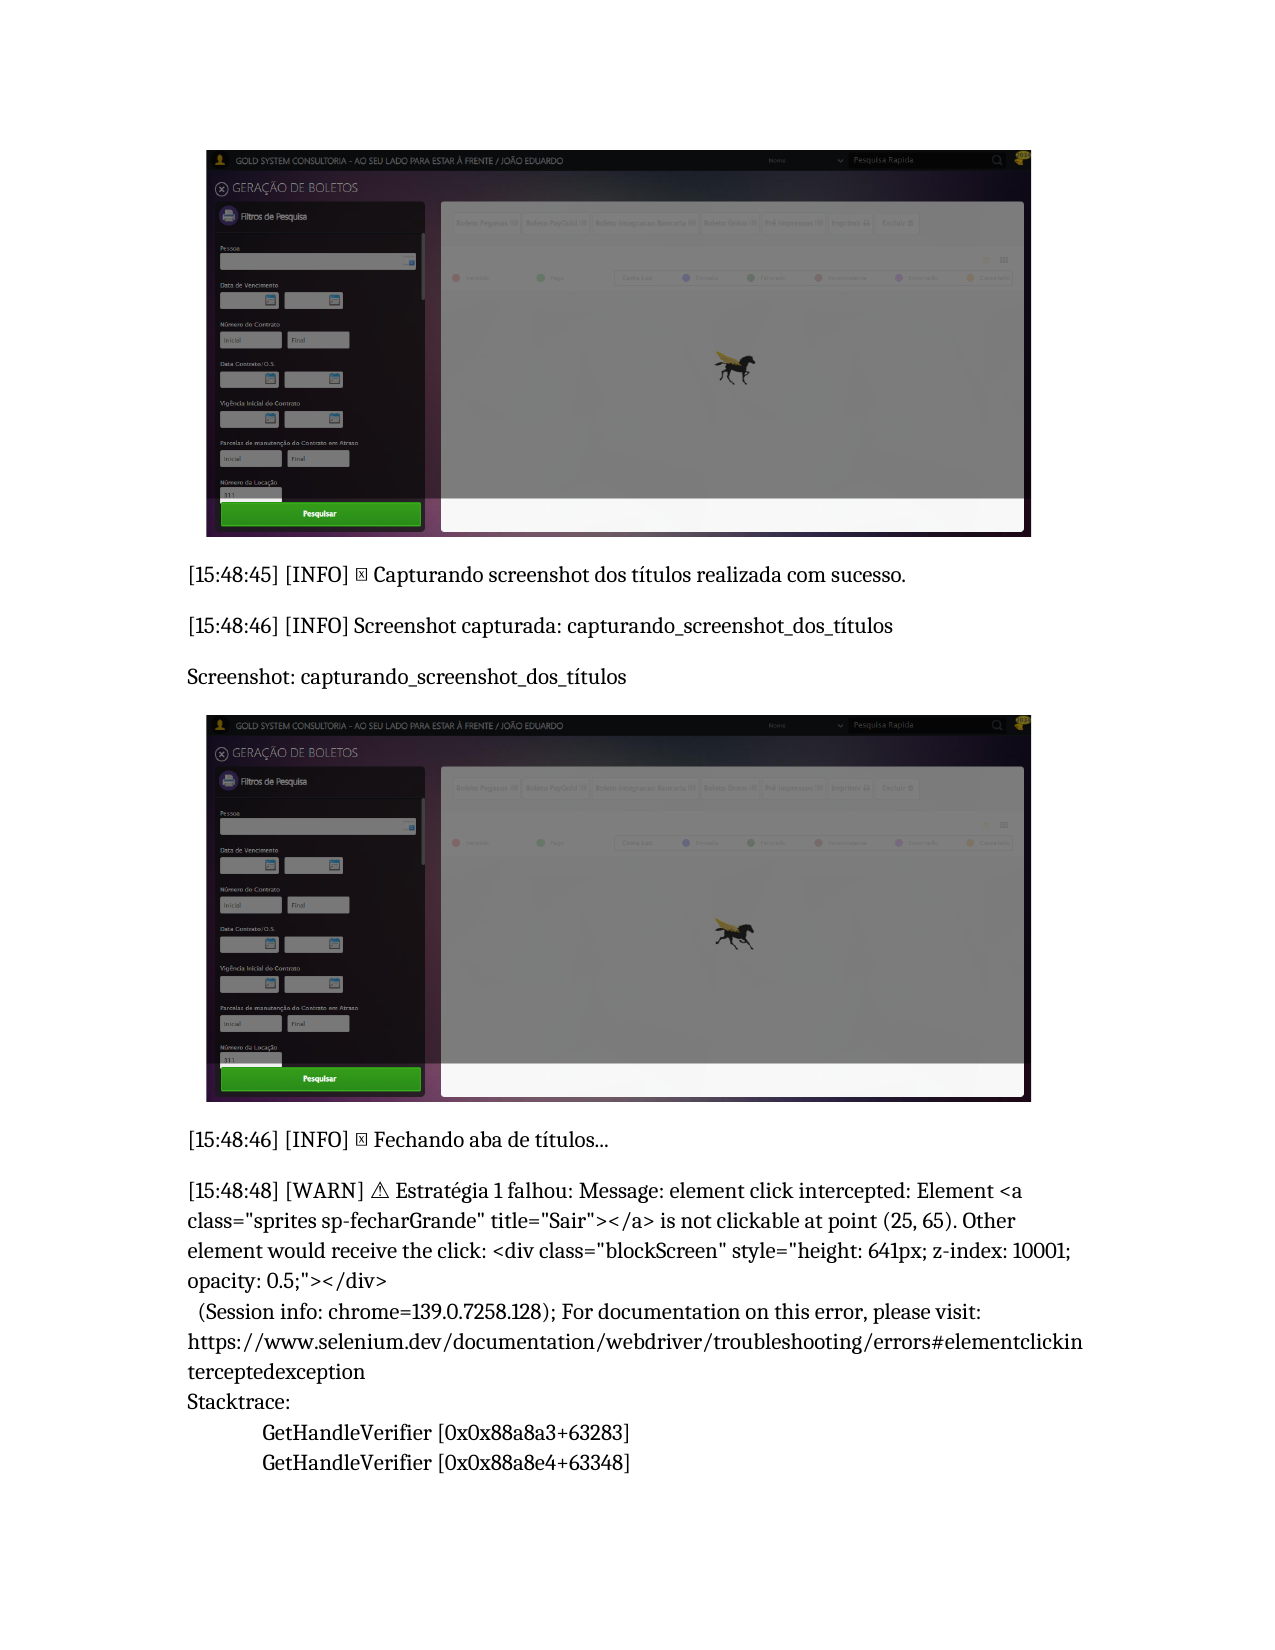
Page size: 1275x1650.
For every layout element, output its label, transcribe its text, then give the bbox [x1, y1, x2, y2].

text [15:48:46] [INFO] 🔄 Fechando aba de títulos... [187, 1127, 1087, 1153]
text [15:48:45] [INFO] ✅ Capturando screenshot dos títulos realizada com sucesso. [187, 562, 1087, 588]
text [187, 1178, 1087, 1476]
text Screenshot: capturando_screenshot_dos_títulos [187, 664, 1087, 690]
picture [206, 150, 1032, 537]
text [15:48:46] [INFO] Screenshot capturada: capturando_screenshot_dos_títulos [187, 613, 1087, 639]
picture [206, 715, 1032, 1102]
